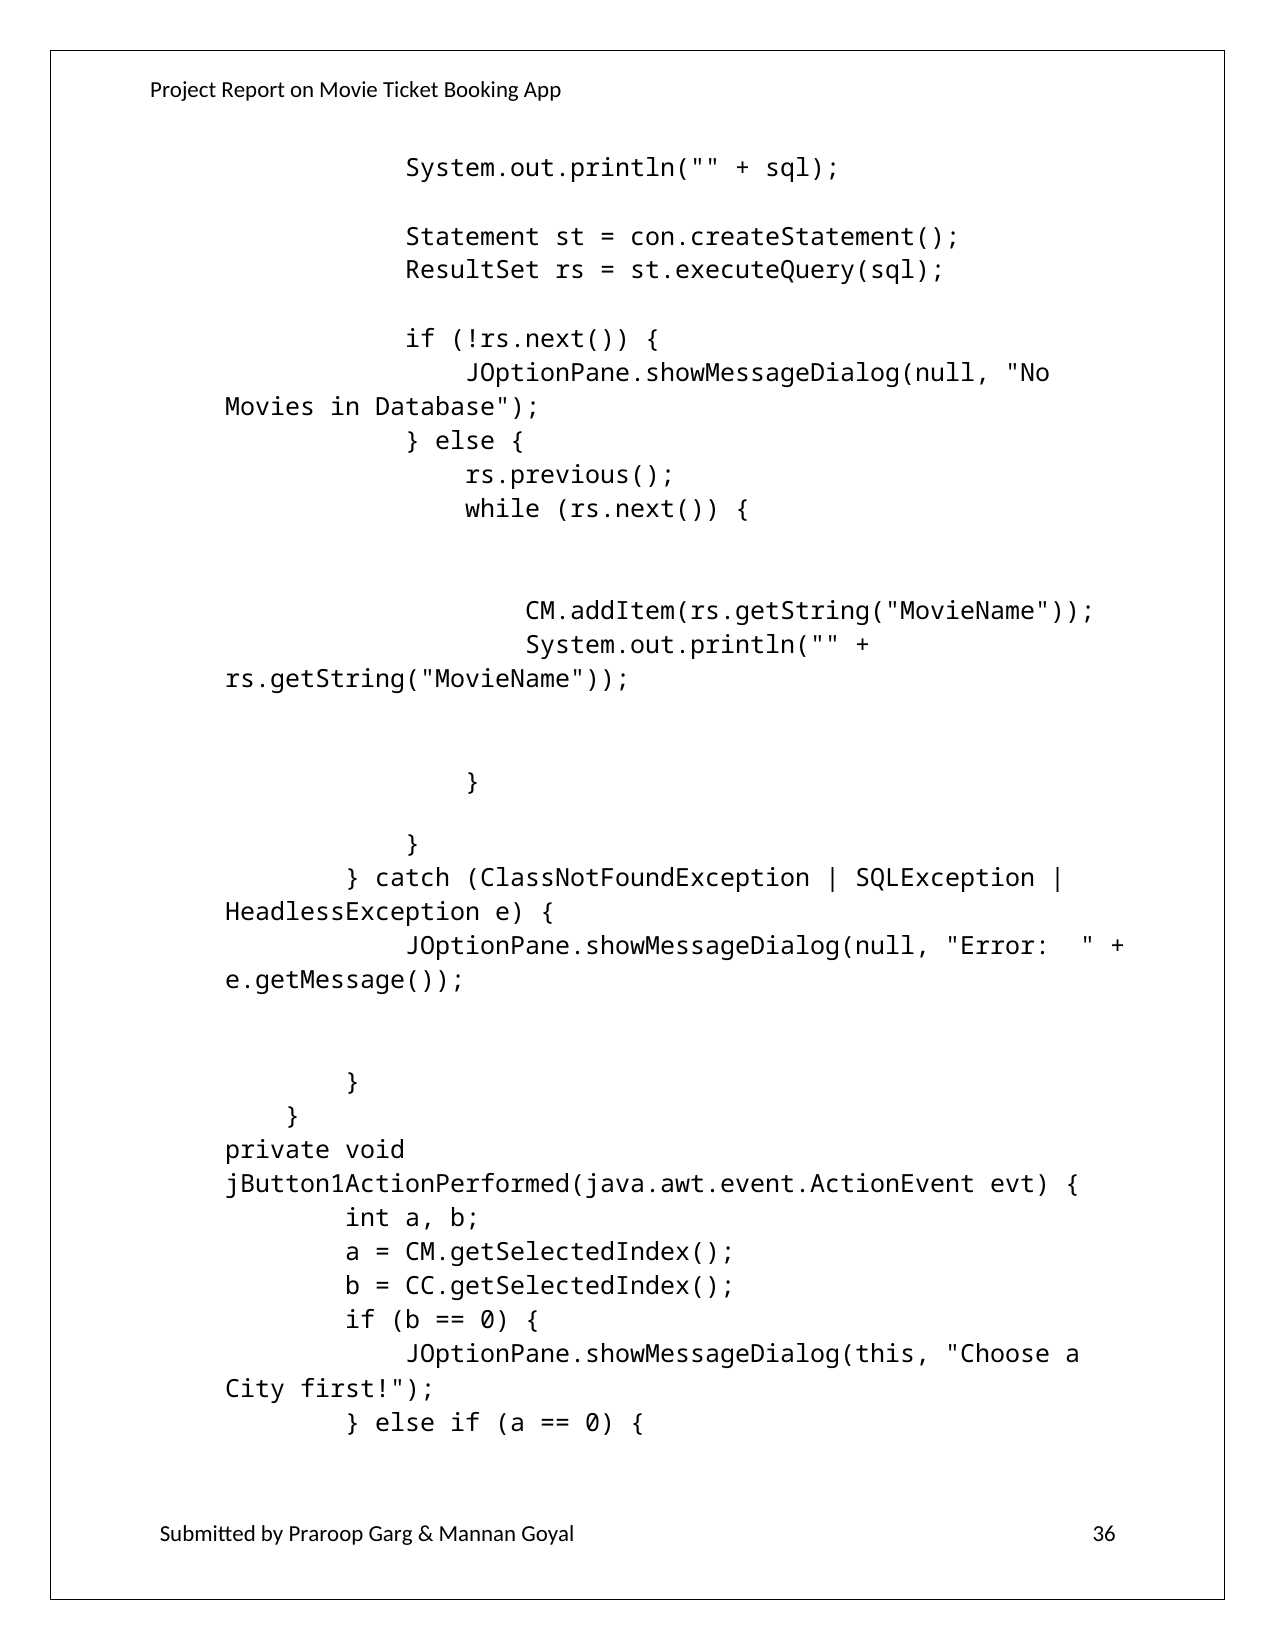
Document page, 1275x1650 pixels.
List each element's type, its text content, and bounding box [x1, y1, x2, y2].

list rs.previous(); [225, 457, 1125, 491]
list b = CC.getSelectedIndex(); [225, 1268, 1125, 1302]
list if (b == 0) { [225, 1302, 1125, 1336]
list while (rs.next()) { [225, 491, 1125, 525]
list System.out.println("" + rs.getString("MovieName")); [225, 627, 1125, 695]
list } [225, 763, 1125, 797]
list } else if (a == 0) { [225, 1404, 1125, 1438]
list JOptionPane.showMessageDialog(null, "No Movies in Database"); [225, 354, 1125, 422]
list System.out.println("" + sql); [225, 150, 1125, 184]
list JOptionPane.showMessageDialog(null, "Error: " + e.getMessage()); [225, 927, 1125, 996]
list if (!rs.next()) { [225, 320, 1125, 354]
list JOptionPane.showMessageDialog(this, "Choose a City first!"); [225, 1336, 1125, 1404]
list int a, b; [225, 1200, 1125, 1234]
list ResultSet rs = st.executeQuery(sql); [225, 252, 1125, 286]
list a = CM.getSelectedIndex(); [225, 1234, 1125, 1268]
list } [225, 1064, 1125, 1098]
list } [225, 825, 1125, 859]
list private void jButton1ActionPerformed(java.awt.event.ActionEvent evt) { [225, 1132, 1125, 1200]
list } [225, 1098, 1125, 1132]
list Statement st = con.createStatement(); [225, 218, 1125, 252]
list } else { [225, 422, 1125, 457]
list CM.addItem(rs.getString("MovieName")); [225, 593, 1125, 627]
list } catch (ClassNotFoundException | SQLException | HeadlessException e) { [225, 859, 1125, 927]
